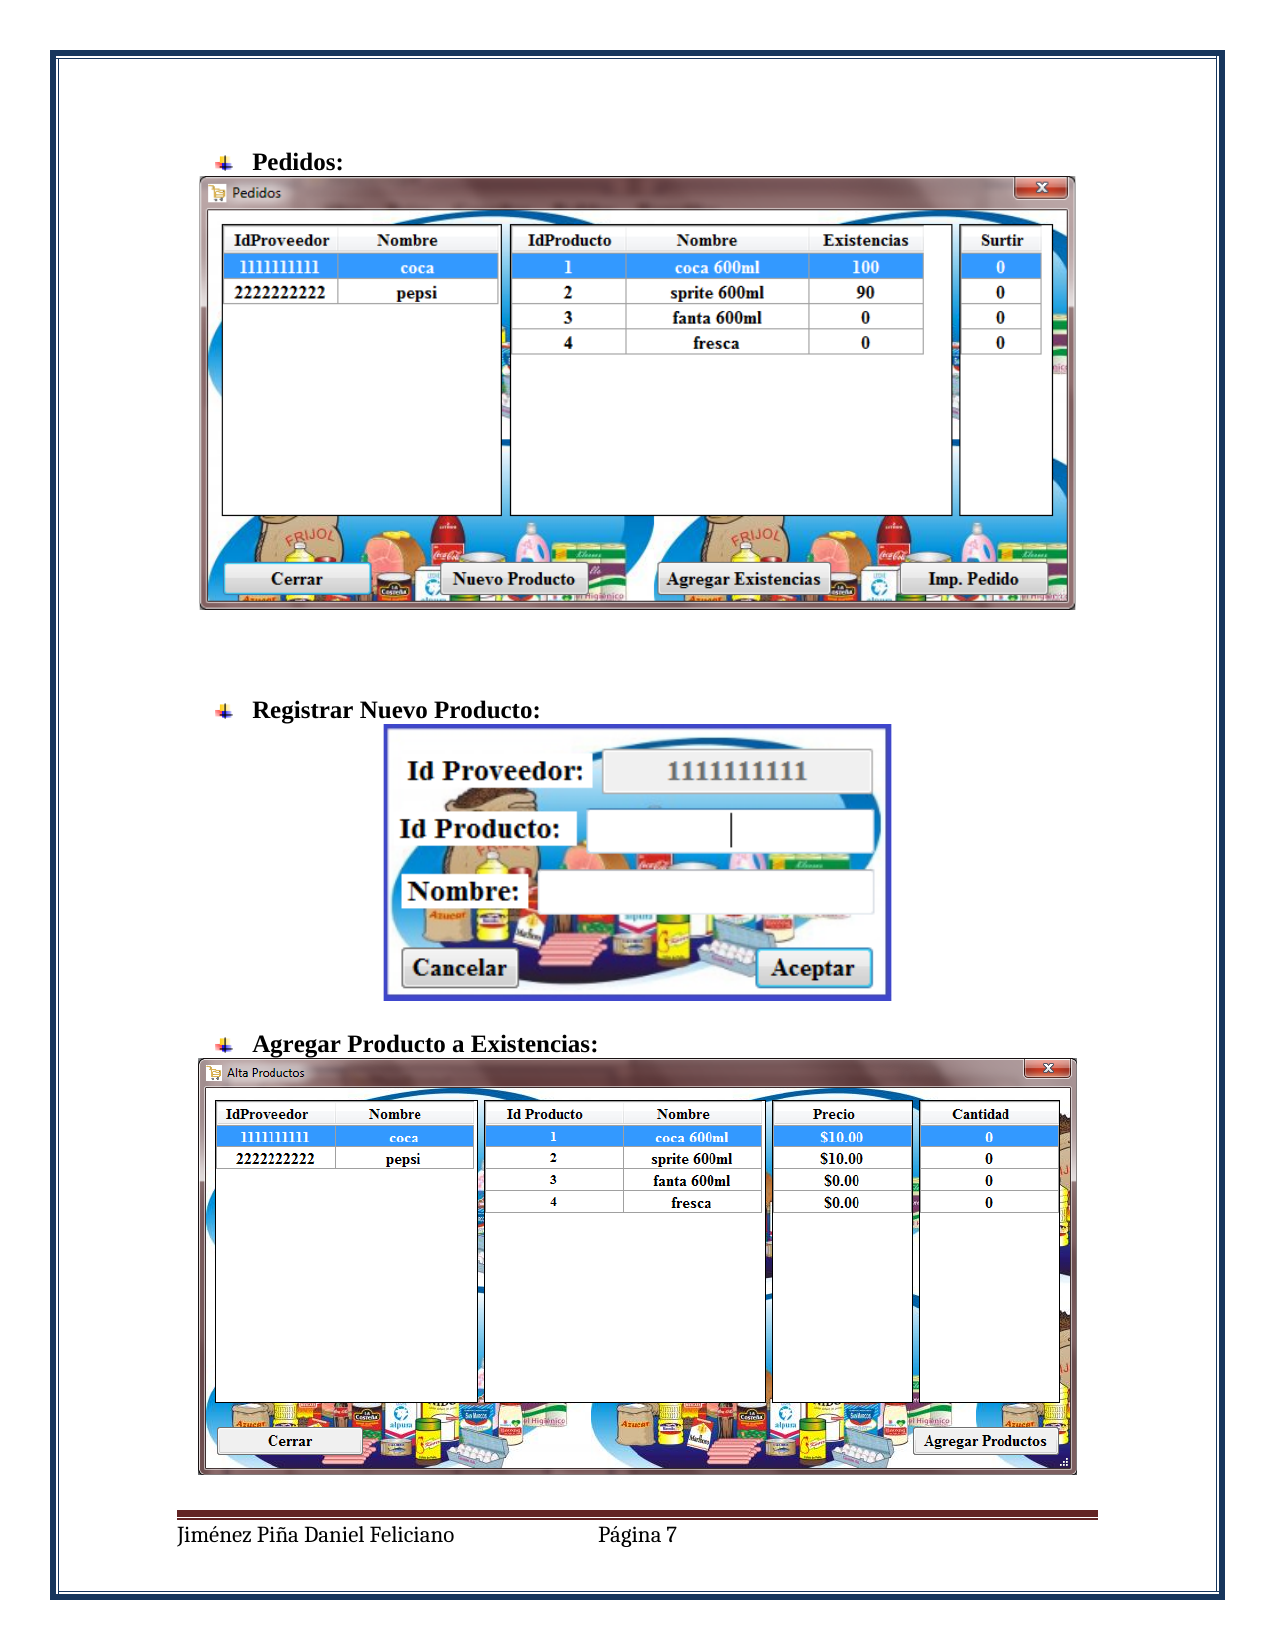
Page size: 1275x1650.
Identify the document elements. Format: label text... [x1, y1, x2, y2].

list Agregar Producto a Existencias: [214, 1029, 1098, 1058]
picture [215, 702, 233, 719]
list Pedidos: [214, 147, 1098, 176]
list Registrar Nuevo Producto: [214, 695, 1098, 724]
picture [199, 176, 1076, 610]
picture [383, 724, 892, 1001]
picture [215, 1036, 233, 1053]
picture [198, 1058, 1077, 1475]
picture [215, 154, 233, 171]
